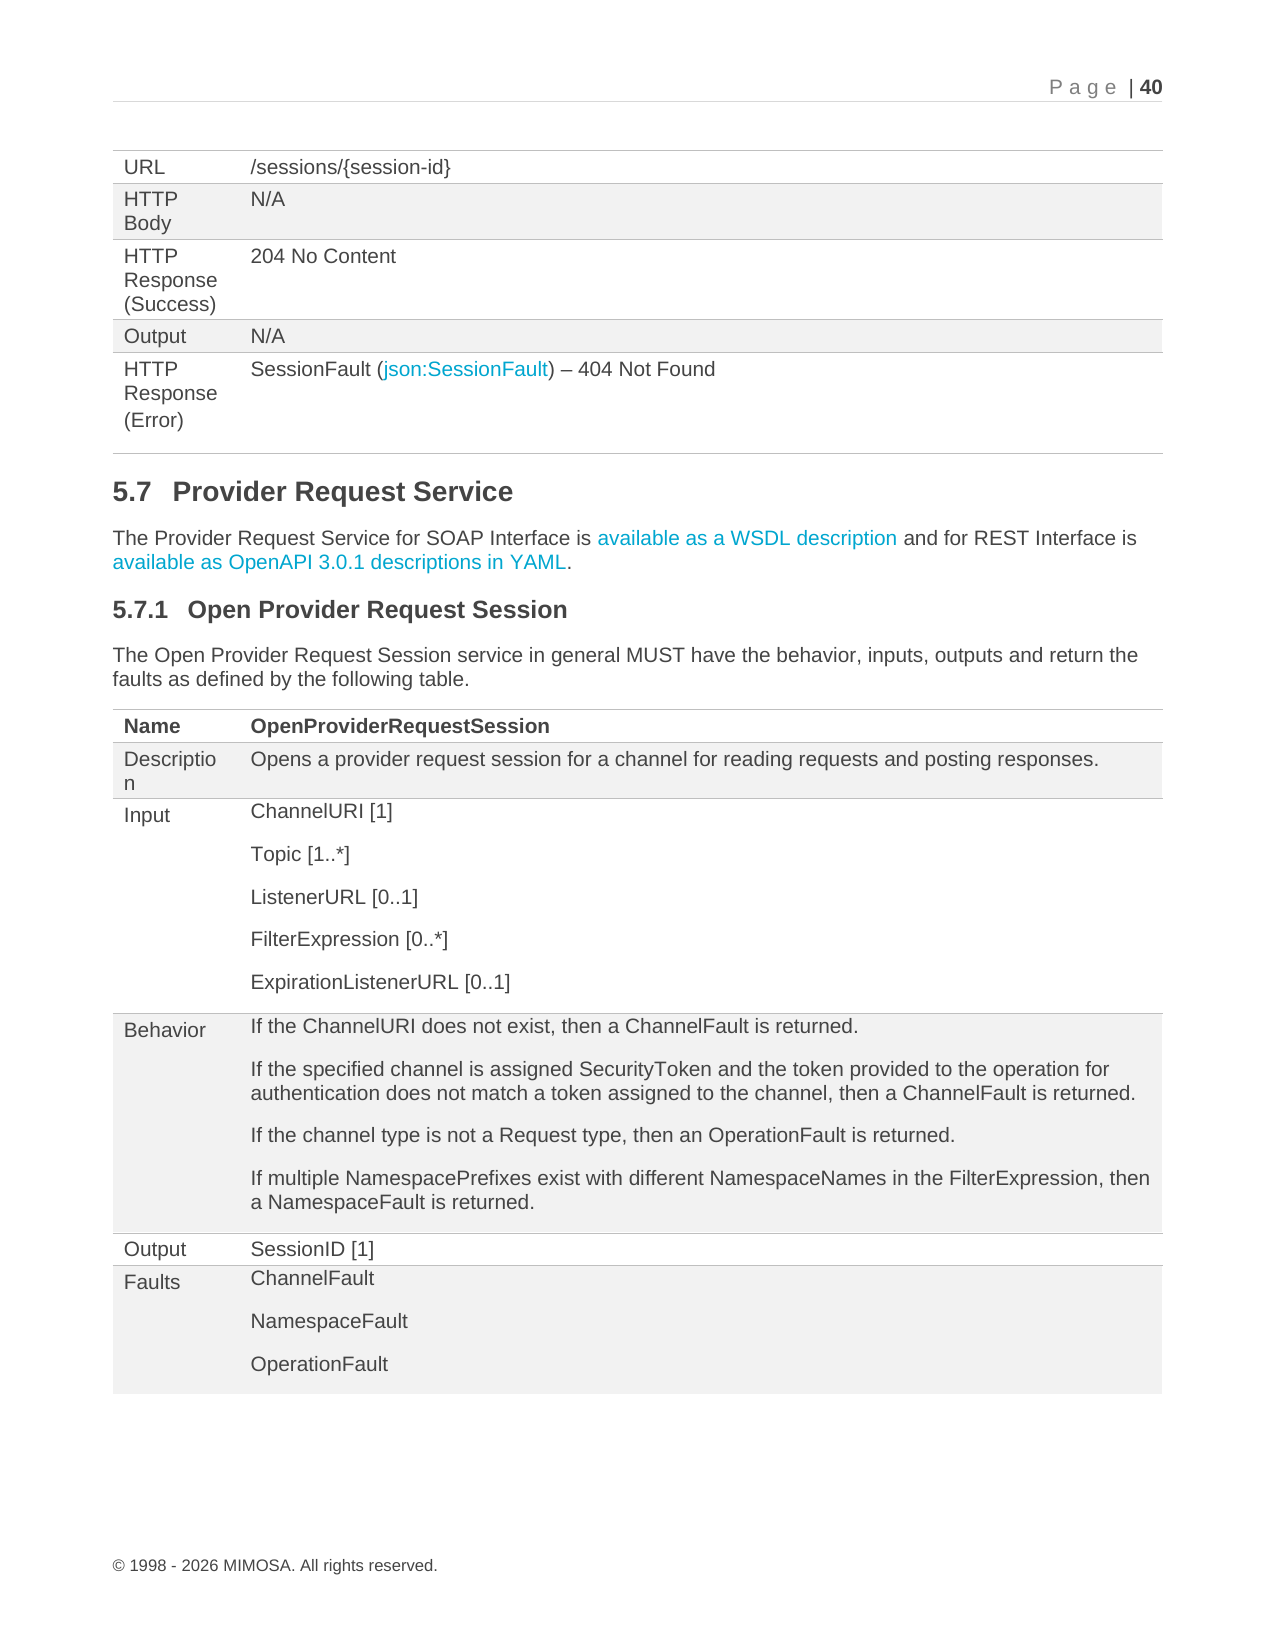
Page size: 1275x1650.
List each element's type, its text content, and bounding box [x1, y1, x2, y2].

table_header Name [113, 710, 239, 742]
table_cell HTTP Response (Error) [113, 353, 239, 453]
table_cell /sessions/{session-id} [239, 151, 1162, 182]
table_cell Opens a provider request session for a channel for reading requests and posting responses. [239, 743, 1162, 798]
table_header OpenProviderRequestSession [239, 710, 1162, 742]
table_cell N/A [239, 184, 1162, 239]
table_cell SessionFault (json:SessionFault) – 404 Not Found [239, 353, 1162, 453]
table_cell Behavior [113, 1014, 239, 1232]
table_cell HTTP Response (Success) [113, 240, 239, 319]
table_cell SessionID [1] [239, 1234, 1162, 1265]
table_cell Output [113, 320, 239, 352]
table_cell 204 No Content [239, 240, 1162, 319]
text The Provider Request Service for SOAP Interface is available as a WSDL description and for REST Interface is available as OpenAPI 3.0.1 descriptions in YAML. [112, 526, 1162, 574]
table_cell N/A [239, 320, 1162, 352]
table_cell Output [113, 1234, 239, 1265]
text The Open Provider Request Session service in general MUST have the behavior, inputs, outputs and return the faults as defined by the following table. [112, 642, 1162, 690]
table_cell URL [113, 151, 239, 182]
table_cell Faults [113, 1266, 239, 1394]
table_cell Input [113, 799, 239, 1013]
table_cell ChannelURI [1] Topic [1..*] ListenerURL [0..1] FilterExpression [0..*] ExpirationListenerURL [0..1] [239, 799, 1162, 1013]
table_cell HTTP Body [113, 184, 239, 239]
subtitle Provider Request Service [112, 475, 1162, 507]
subtitle Open Provider Request Session [112, 595, 1162, 624]
table_cell Description [113, 743, 239, 798]
table_cell If the ChannelURI does not exist, then a ChannelFault is returned. If the specified channel is assigned SecurityToken and the token provided to the operation for authentication does not match a token assigned to the channel, then a ChannelFault is returned. If the channel type is not a Request type, then an OperationFault is returned. If multiple NamespacePrefixes exist with different NamespaceNames in the FilterExpression, then a NamespaceFault is returned. [239, 1014, 1162, 1232]
table_cell ChannelFault NamespaceFault OperationFault [239, 1266, 1162, 1394]
